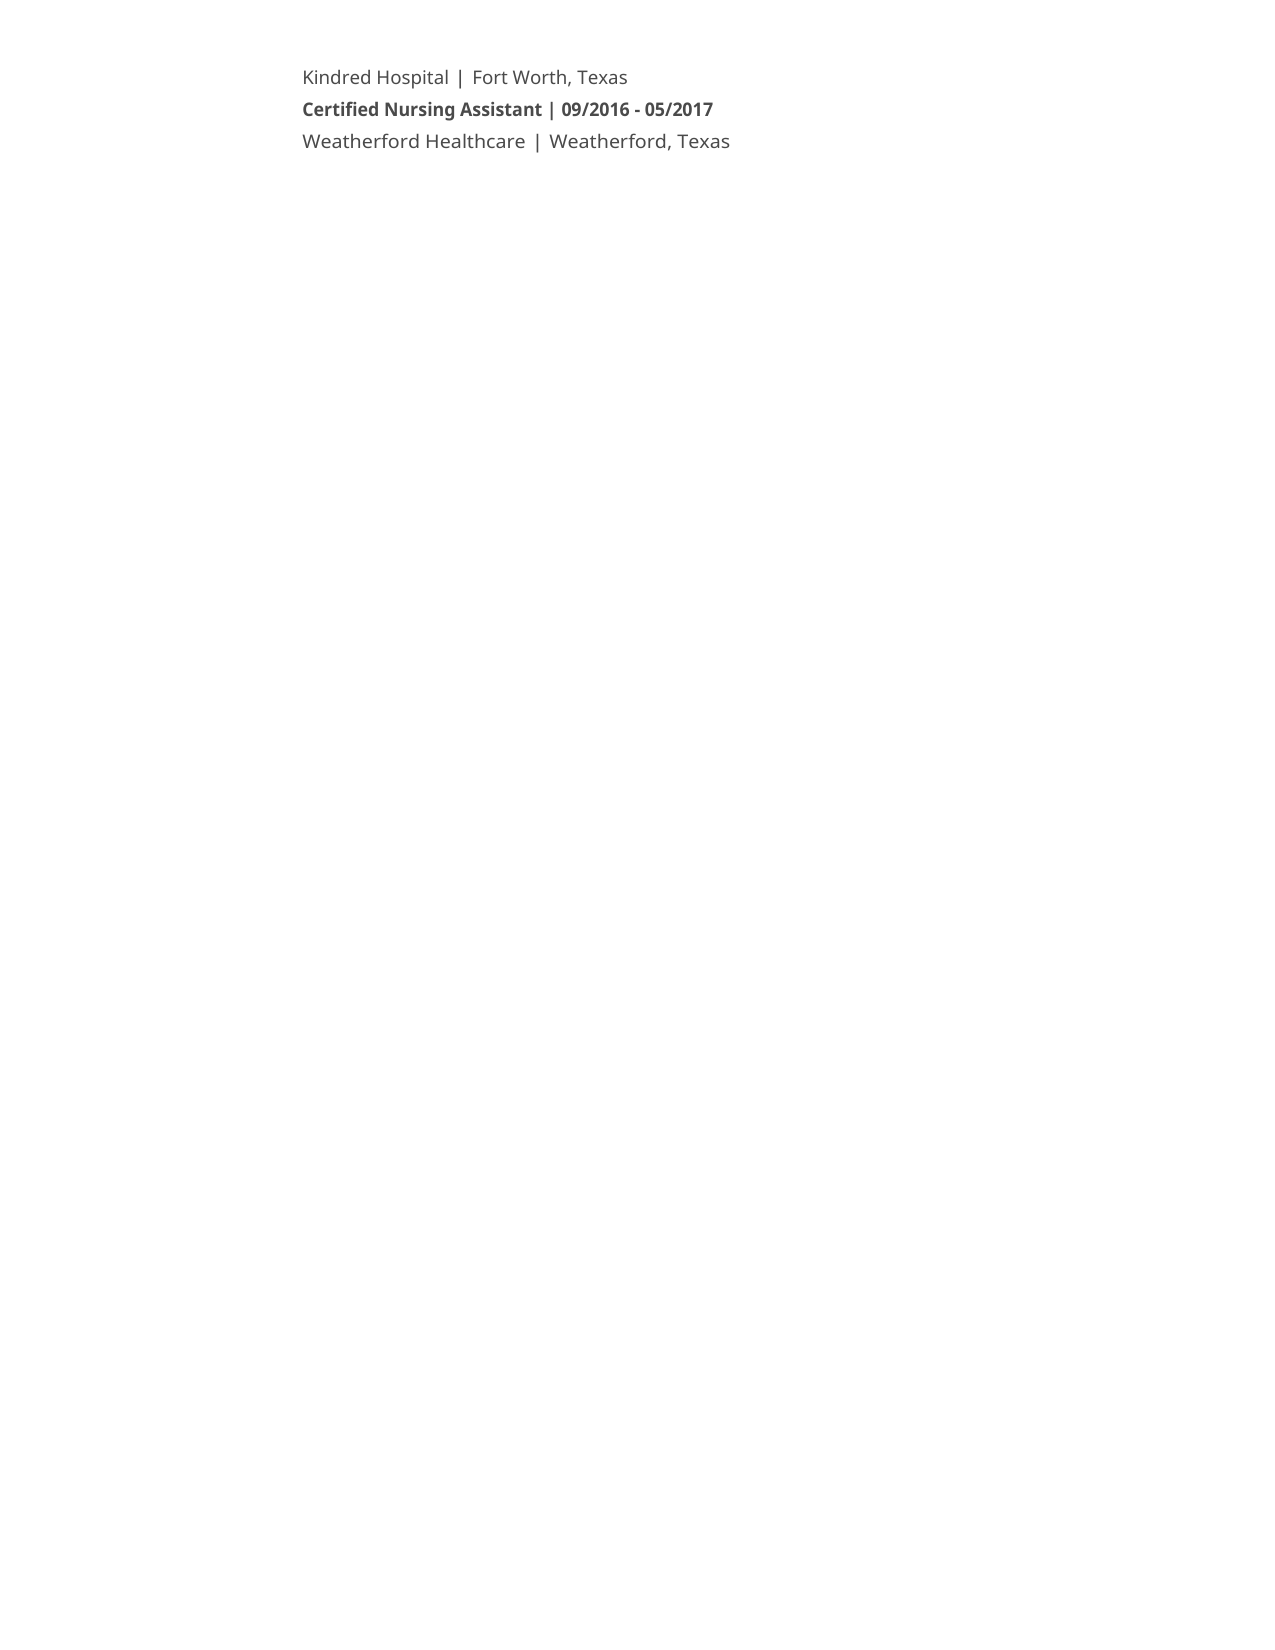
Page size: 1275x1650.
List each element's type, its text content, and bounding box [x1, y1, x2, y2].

text Weatherford Healthcare | Weatherford, Texas [302, 128, 1219, 154]
subtitle Certified Nursing Assistant | 09/2016 - 05/2017 [302, 96, 1219, 122]
text Kindred Hospital | Fort Worth, Texas [302, 64, 1219, 90]
